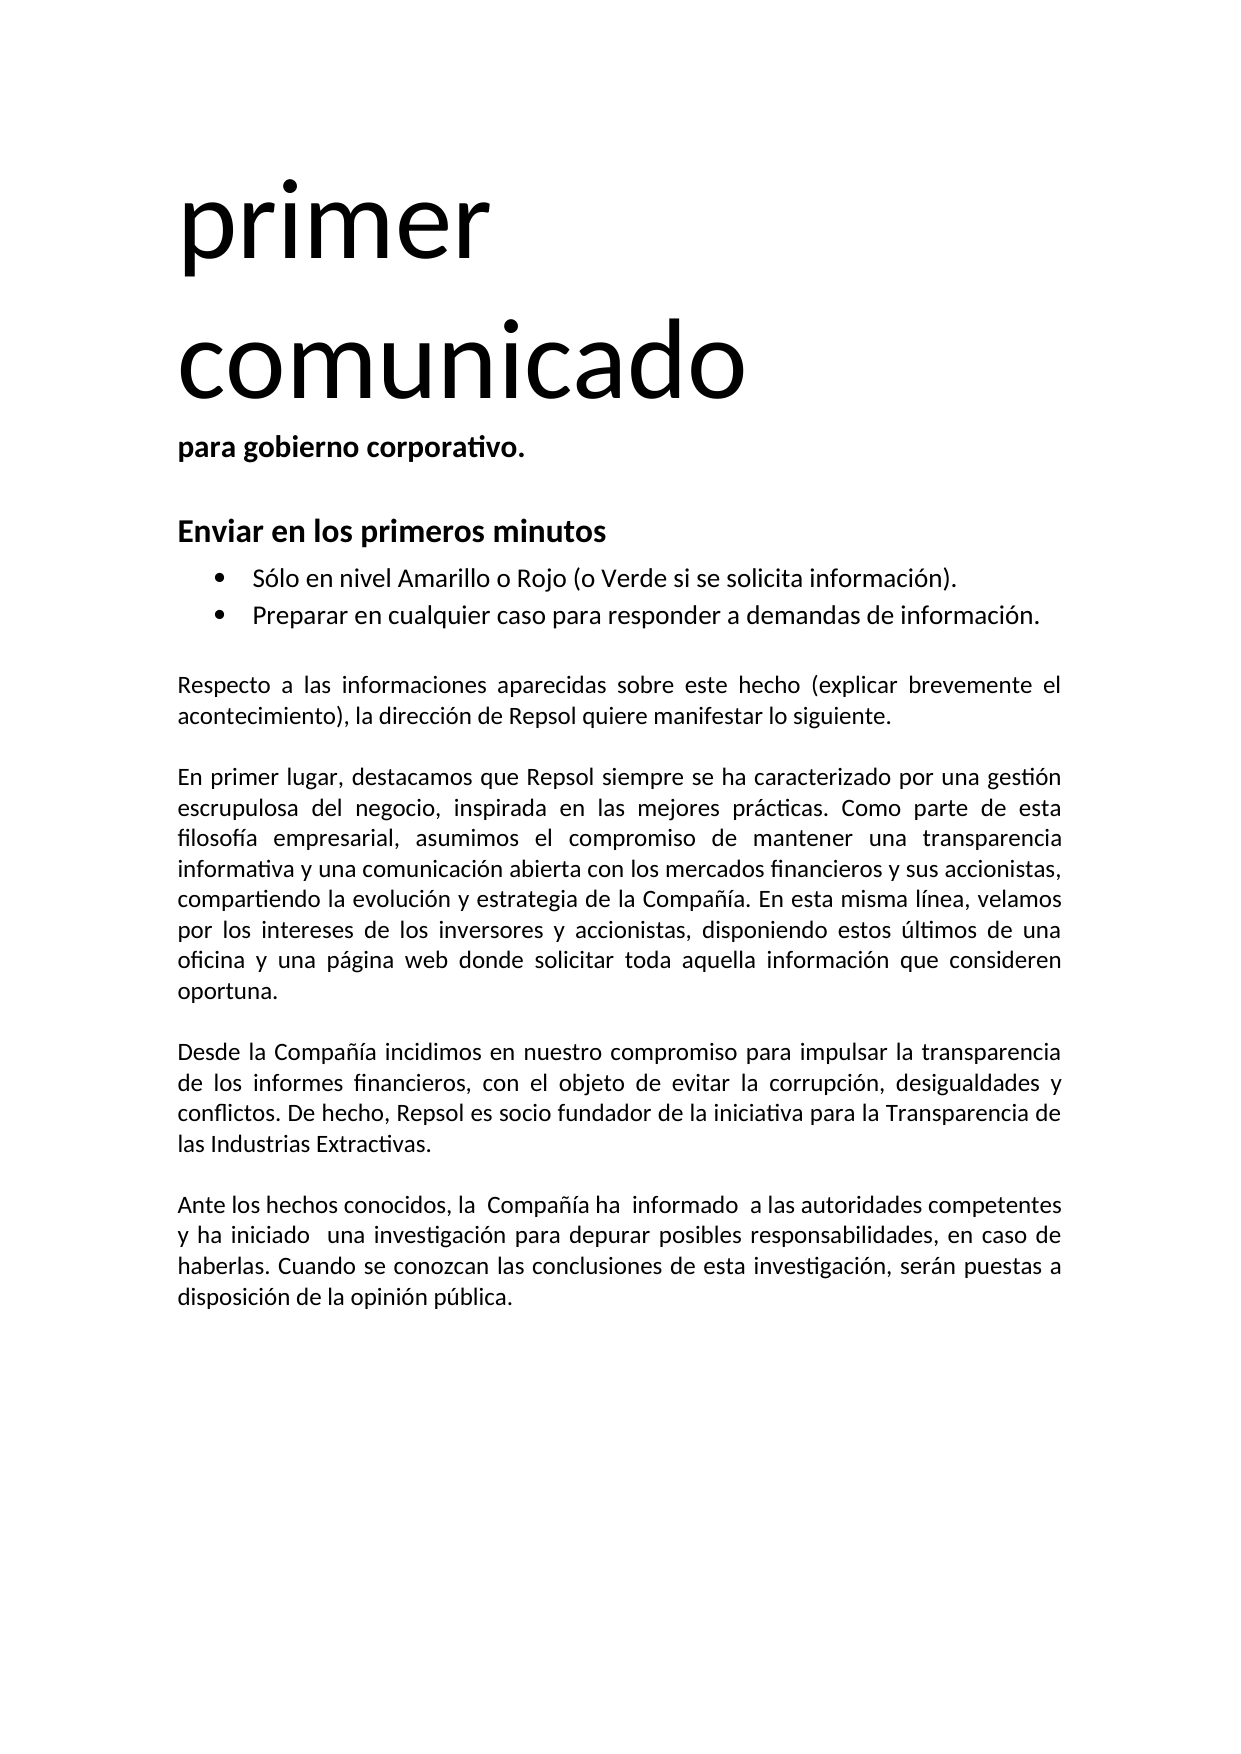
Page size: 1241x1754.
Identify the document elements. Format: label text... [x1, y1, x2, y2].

text Respecto a las informaciones aparecidas sobre este hecho (explicar brevemente el acontecimiento), la dirección de Repsol quiere manifestar lo siguiente. [177, 669, 1063, 731]
text para gobierno corporativo. [177, 427, 1063, 466]
text En primer lugar, destacamos que Repsol siempre se ha caracterizado por una gestión escrupulosa del negocio, inspirada en las mejores prácticas. Como parte de esta filosofía empresarial, asumimos el compromiso de mantener una transparencia informativa y una comunicación abierta con los mercados financieros y sus accionistas, compartiendo la evolución y estrategia de la Compañía. En esta misma línea, velamos por los intereses de los inversores y accionistas, disponiendo estos últimos de una oficina y una página web donde solicitar toda aquella información que consideren oportuna. [177, 761, 1063, 1005]
text primer comunicado [177, 148, 1063, 427]
text Enviar en los primeros minutos [177, 510, 1063, 551]
text Desde la Compañía incidimos en nuestro compromiso para impulsar la transparencia de los informes financieros, con el objeto de evitar la corrupción, desigualdades y conflictos. De hecho, Repsol es socio fundador de la iniciativa para la Transparencia de las Industrias Extractivas. [177, 1037, 1063, 1159]
list Preparar en cualquier caso para responder a demandas de información. [215, 598, 1063, 631]
text Ante los hechos conocidos, la Compañía ha informado a las autoridades competentes y ha iniciado una investigación para depurar posibles responsabilidades, en caso de haberlas. Cuando se conozcan las conclusiones de esta investigación, serán puestas a disposición de la opinión pública. [177, 1189, 1063, 1311]
list Sólo en nivel Amarillo o Rojo (o Verde si se solicita información). [215, 561, 1063, 594]
